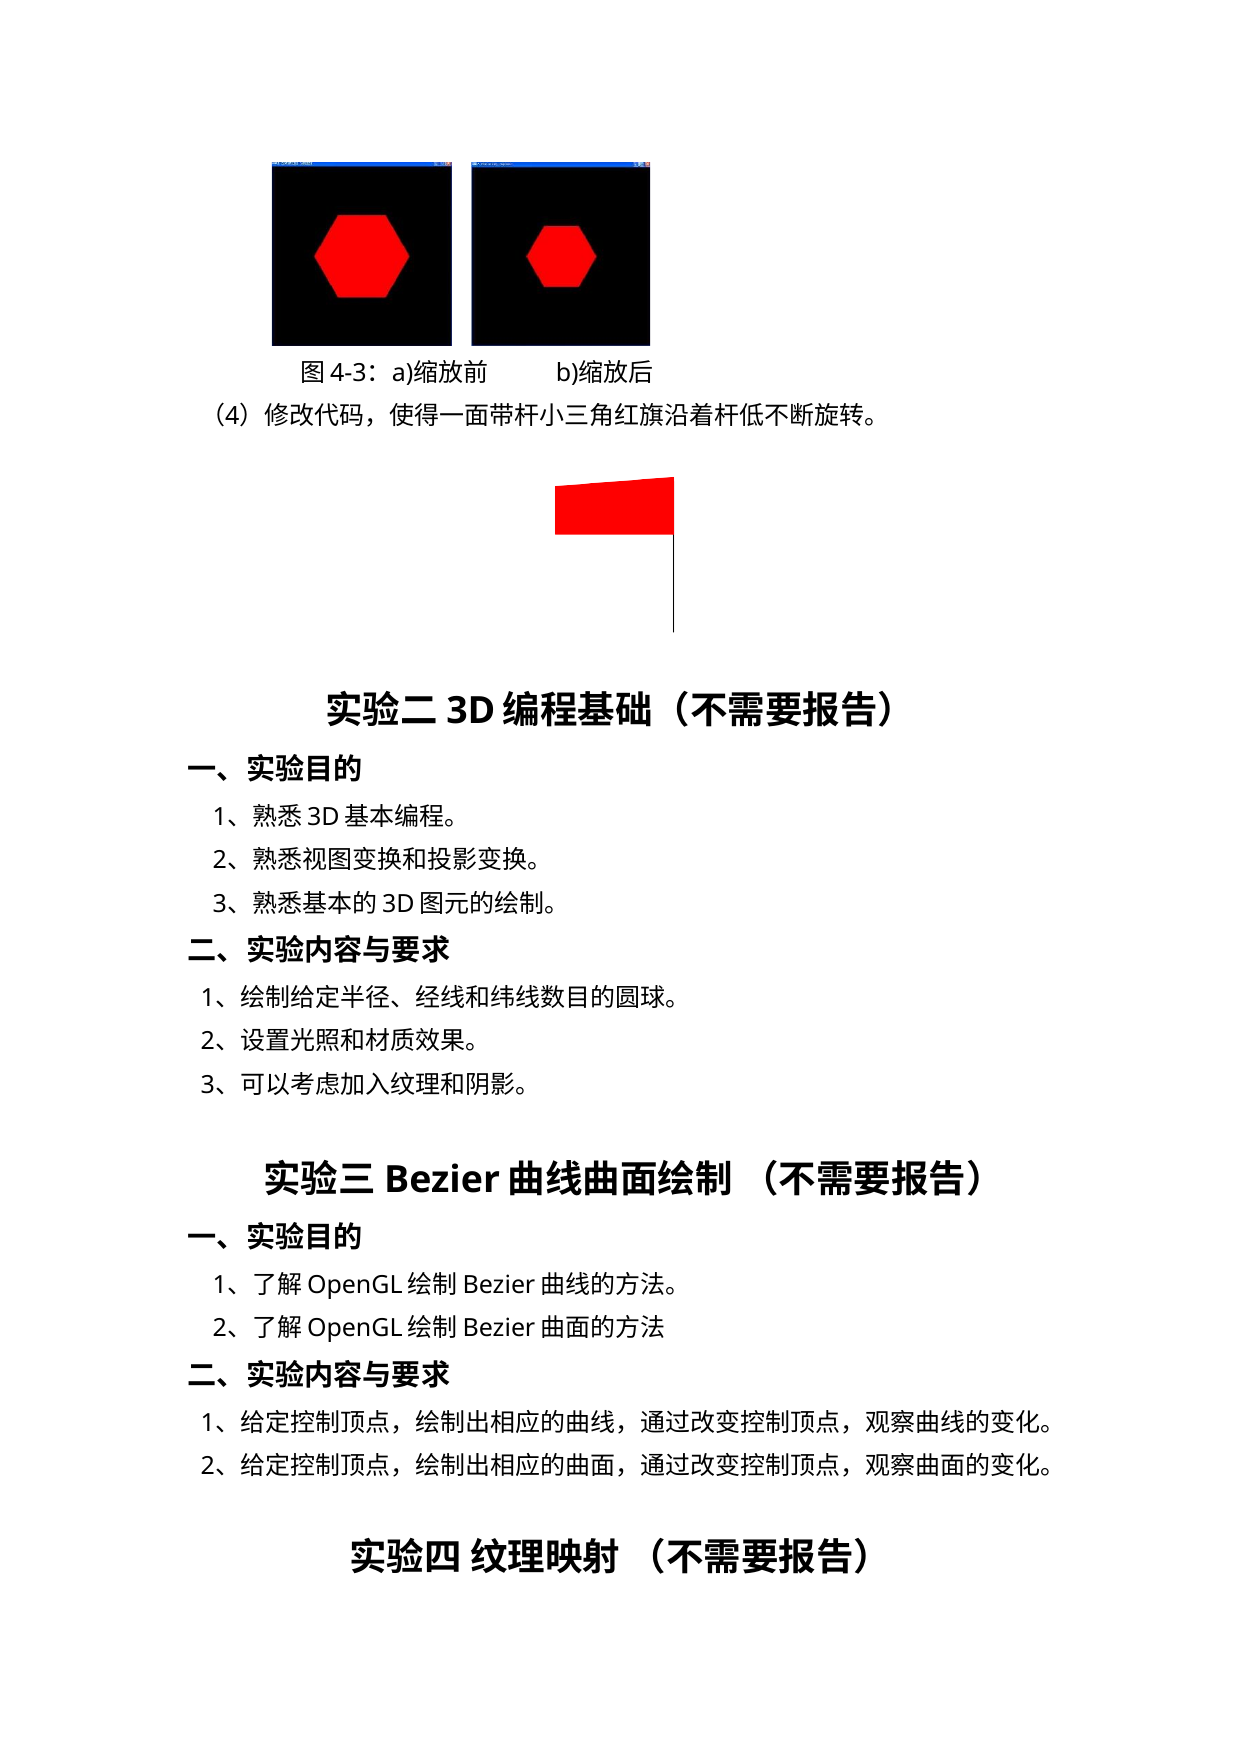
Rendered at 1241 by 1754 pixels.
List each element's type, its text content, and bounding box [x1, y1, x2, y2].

text 2、给定控制顶点，绘制出相应的曲面，通过改变控制顶点，观察曲面的变化。 [187, 1446, 1053, 1482]
text 2、熟悉视图变换和投影变换。 [187, 840, 1053, 876]
text 一、实验目的 [187, 1214, 1053, 1256]
text 3、可以考虑加入纹理和阴影。 [187, 1064, 1053, 1100]
text 1、给定控制顶点，绘制出相应的曲线，通过改变控制顶点，观察曲线的变化。 [187, 1402, 1053, 1438]
text 一、实验目的 [187, 746, 1053, 788]
text 2、设置光照和材质效果。 [187, 1021, 1053, 1057]
text （4）修改代码，使得一面带杆小三角红旗沿着杆低不断旋转。 [187, 396, 1053, 432]
text 实验四 纹理映射 （不需要报告） [187, 1521, 1053, 1586]
picture [471, 162, 651, 346]
text 1、熟悉3D基本编程。 [187, 796, 1053, 832]
text 实验三 Bezier曲线曲面绘制 （不需要报告） [187, 1148, 1053, 1203]
text 二、实验内容与要求 [187, 1351, 1053, 1394]
text 3、熟悉基本的3D图元的绘制。 [187, 883, 1053, 919]
text 实验二 3D编程基础（不需要报告） [187, 680, 1053, 735]
text 1、了解OpenGL绘制Bezier曲线的方法。 [187, 1264, 1053, 1301]
text 1、绘制给定半径、经线和纬线数目的圆球。 [187, 977, 1053, 1013]
text 二、实验内容与要求 [187, 927, 1053, 969]
text 图4-3：a)缩放前 b)缩放后 [275, 352, 1053, 389]
picture [271, 162, 452, 346]
text 2、了解OpenGL绘制Bezier曲面的方法 [187, 1308, 1053, 1344]
